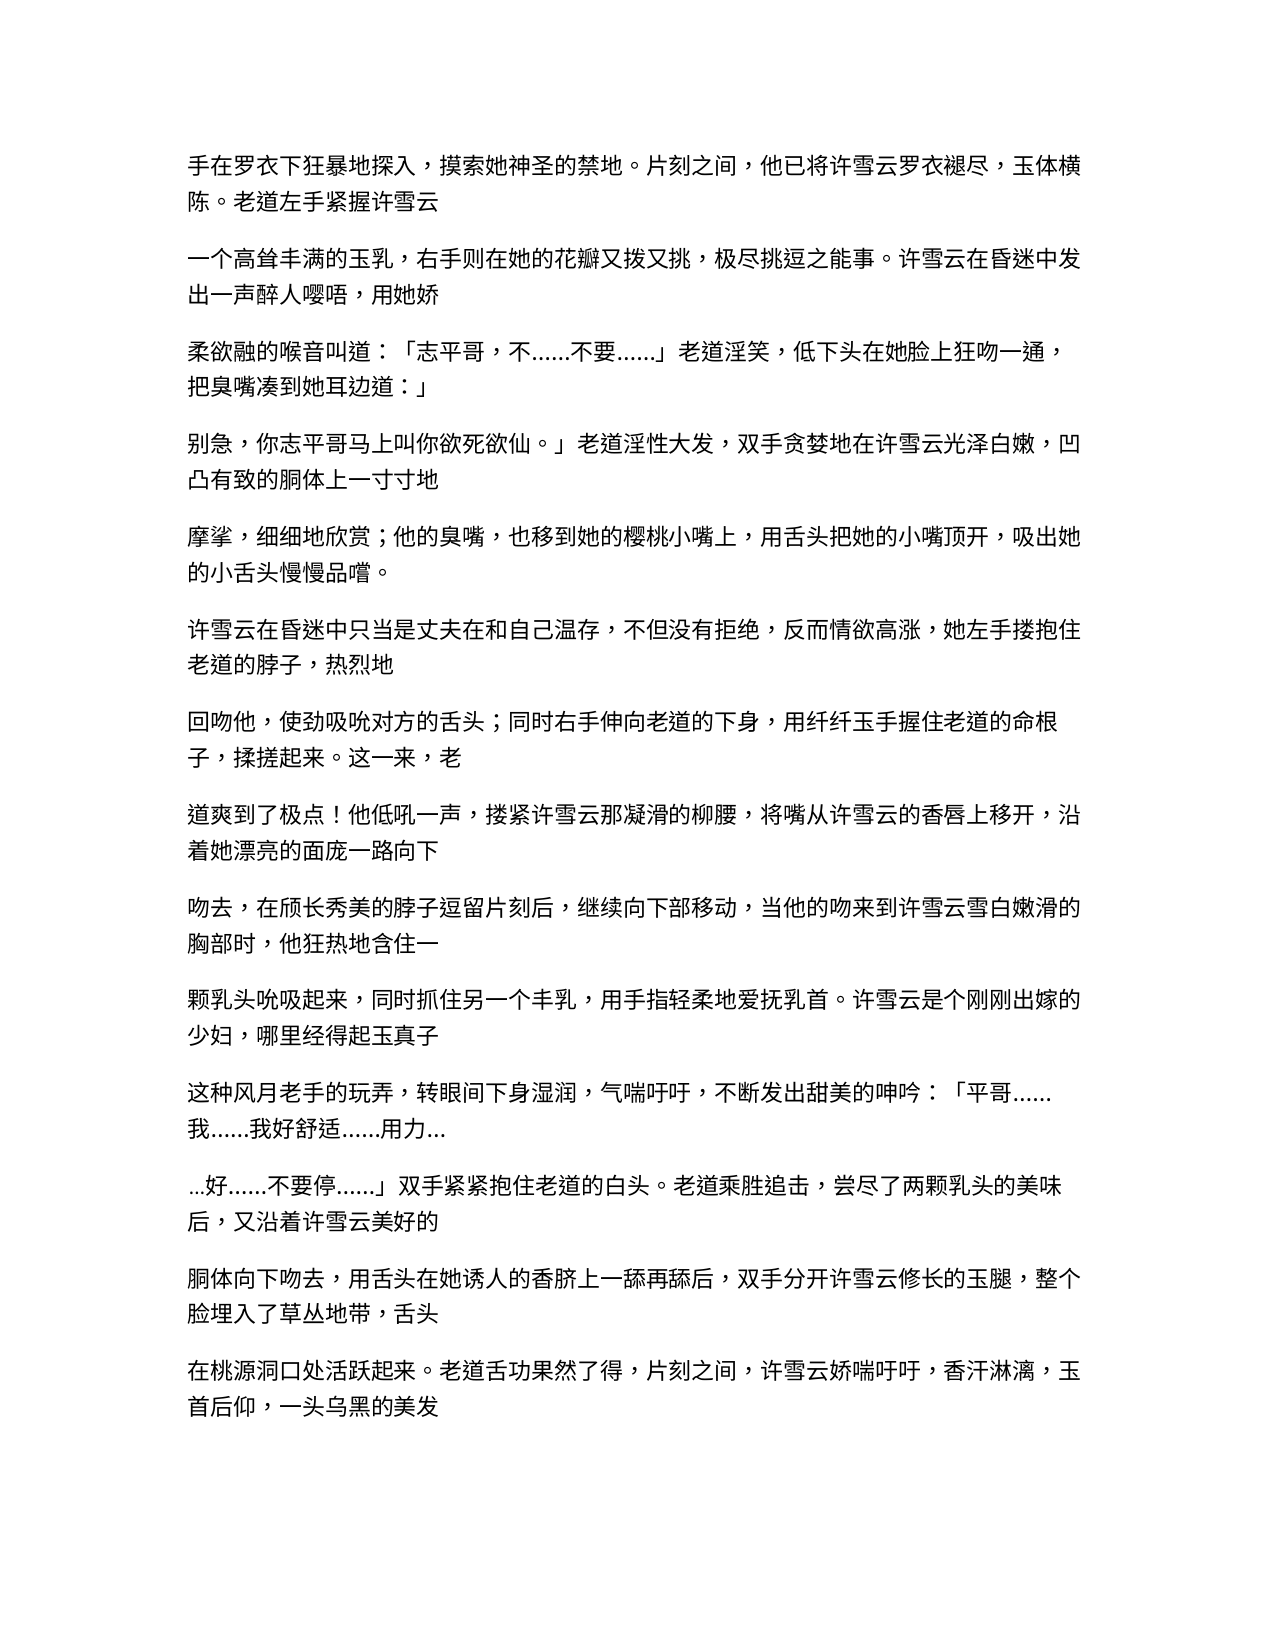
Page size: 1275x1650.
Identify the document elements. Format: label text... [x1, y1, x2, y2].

text 胴体向下吻去，用舌头在她诱人的香脐上一舔再舔后，双手分开许雪云修长的玉腿，整个脸埋入了草丛地带，舌头 [187, 1262, 1087, 1330]
text 别急，你志平哥马上叫你欲死欲仙。」老道淫性大发，双手贪婪地在许雪云光泽白嫩，凹凸有致的胴体上一寸寸地 [187, 428, 1087, 495]
text 手在罗衣下狂暴地探入，摸索她神圣的禁地。片刻之间，他已将许雪云罗衣褪尽，玉体横陈。老道左手紧握许雪云 [187, 150, 1087, 217]
text 道爽到了极点！他低吼一声，搂紧许雪云那凝滑的柳腰，将嘴从许雪云的香唇上移开，沿着她漂亮的面庞一路向下 [187, 799, 1087, 866]
text 在桃源洞口处活跃起来。老道舌功果然了得，片刻之间，许雪云娇喘吁吁，香汗淋漓，玉首后仰，一头乌黑的美发 [187, 1355, 1087, 1422]
text 颗乳头吮吸起来，同时抓住另一个丰乳，用手指轻柔地爱抚乳首。许雪云是个刚刚出嫁的少妇，哪里经得起玉真子 [187, 984, 1087, 1052]
text 摩挲，细细地欣赏；他的臭嘴，也移到她的樱桃小嘴上，用舌头把她的小嘴顶开，吸出她的小舌头慢慢品嚐。 [187, 521, 1087, 588]
text …好……不要停……」双手紧紧抱住老道的白头。老道乘胜追击，尝尽了两颗乳头的美味后，又沿着许雪云美好的 [187, 1170, 1087, 1237]
text 许雪云在昏迷中只当是丈夫在和自己温存，不但没有拒绝，反而情欲高涨，她左手搂抱住老道的脖子，热烈地 [187, 613, 1087, 681]
text 回吻他，使劲吸吮对方的舌头；同时右手伸向老道的下身，用纤纤玉手握住老道的命根子，揉搓起来。这一来，老 [187, 706, 1087, 773]
text 吻去，在颀长秀美的脖子逗留片刻后，继续向下部移动，当他的吻来到许雪云雪白嫩滑的胸部时，他狂热地含住一 [187, 892, 1087, 959]
text 这种风月老手的玩弄，转眼间下身湿润，气喘吁吁，不断发出甜美的呻吟：「平哥……我……我好舒适……用力… [187, 1077, 1087, 1144]
text 柔欲融的喉音叫道：「志平哥，不……不要……」老道淫笑，低下头在她脸上狂吻一通，把臭嘴凑到她耳边道：」 [187, 335, 1087, 403]
text 一个高耸丰满的玉乳，右手则在她的花瓣又拨又挑，极尽挑逗之能事。许雪云在昏迷中发出一声醉人嘤唔，用她娇 [187, 243, 1087, 310]
